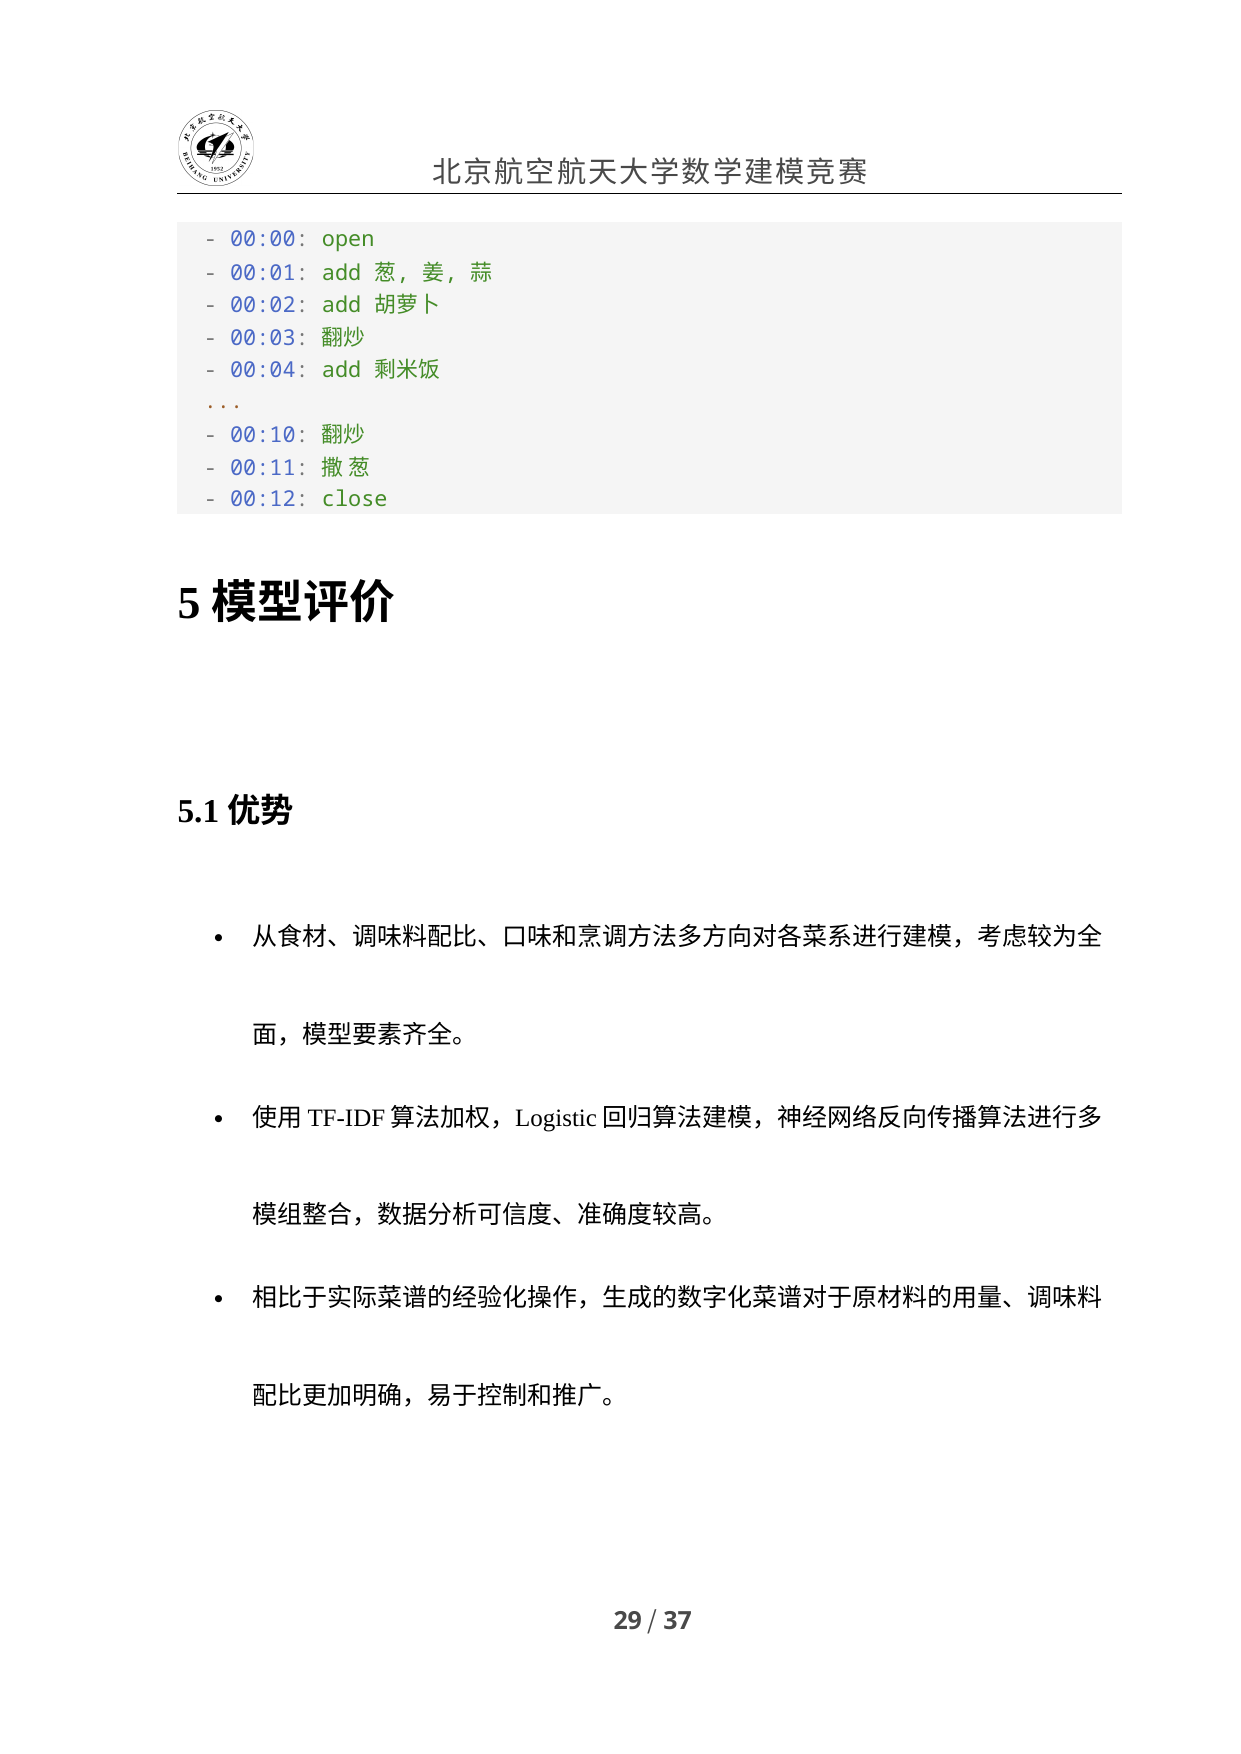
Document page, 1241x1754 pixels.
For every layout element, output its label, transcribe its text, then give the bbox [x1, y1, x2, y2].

list 相比于实际菜谱的经验化操作，生成的数字化菜谱对于原材料的用量、调味料配比更加明确，易于控制和推广。 [215, 1263, 1122, 1426]
text - 00:10: 翻炒 [177, 417, 1122, 449]
text - 00:00: open [177, 222, 1122, 254]
text - 00:02: add 胡萝卜 [177, 287, 1122, 319]
text - 00:01: add 葱, 姜, 蒜 [177, 254, 1122, 287]
text - 00:12: close [177, 482, 1122, 514]
text ... [177, 384, 1122, 417]
subtitle 5 模型评价 [177, 549, 1122, 647]
text - 00:11: 撒 葱 [177, 449, 1122, 482]
text - 00:03: 翻炒 [177, 319, 1122, 352]
list 从食材、调味料配比、口味和烹调方法多方向对各菜系进行建模，考虑较为全面，模型要素齐全。 [215, 902, 1122, 1065]
subtitle 5.1 优势 [177, 775, 1122, 840]
text - 00:04: add 剩米饭 [177, 352, 1122, 384]
picture [178, 110, 254, 186]
list 使用TF-IDF算法加权，Logistic回归算法建模，神经网络反向传播算法进行多模组整合，数据分析可信度、准确度较高。 [215, 1083, 1122, 1245]
